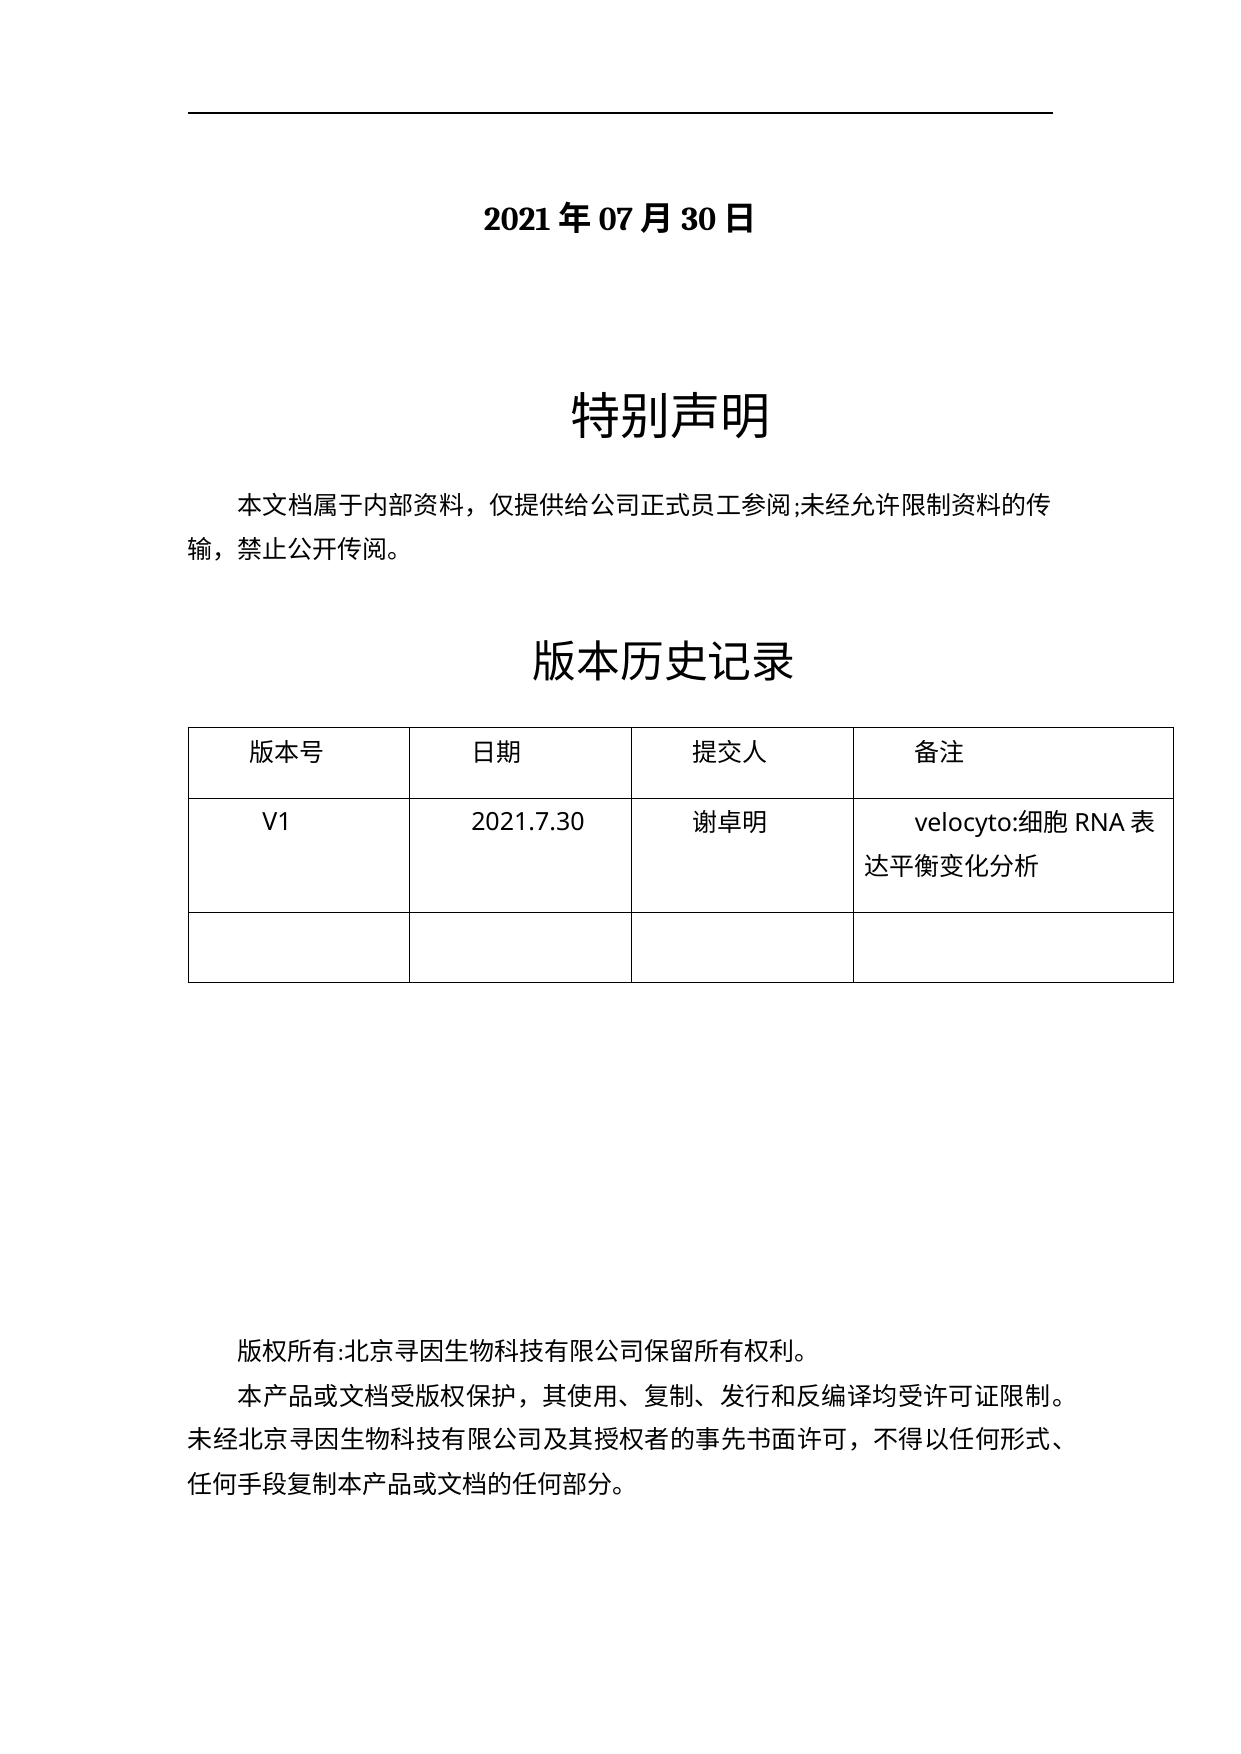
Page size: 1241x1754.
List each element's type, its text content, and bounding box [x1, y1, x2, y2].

subtitle 2021 年 07 月 30 日 [187, 172, 1053, 260]
text 本文档属于内部资料，仅提供给公司正式员工参阅;未经允许限制资料的传输，禁止公开传阅。 [187, 482, 1053, 570]
table_header 备注 [854, 728, 1173, 797]
table_cell [854, 913, 1173, 982]
table_cell [189, 913, 409, 982]
table_header 版本号 [189, 728, 409, 797]
table_header 日期 [410, 728, 631, 797]
text 版本历史记录 [187, 614, 1053, 702]
text 本产品或文档受版权保护，其使用、复制、发行和反编译均受许可证限制。未经北京寻因生物科技有限公司及其授权者的事先书面许可，不得以任何形式、任何手段复制本产品或文档的任何部分。 [187, 1372, 1053, 1504]
text 版权所有:北京寻因生物科技有限公司保留所有权利。 [187, 1328, 1053, 1372]
table_cell 谢卓明 [632, 799, 853, 912]
table_cell [632, 913, 853, 982]
table_cell [410, 913, 631, 982]
table_header 提交人 [632, 728, 853, 797]
text 特别声明 [187, 369, 1053, 457]
table_cell V1 [189, 799, 409, 912]
table_cell velocyto:细胞 RNA表达平衡变化分析 [854, 799, 1173, 912]
table_cell 2021.7.30 [410, 799, 631, 912]
